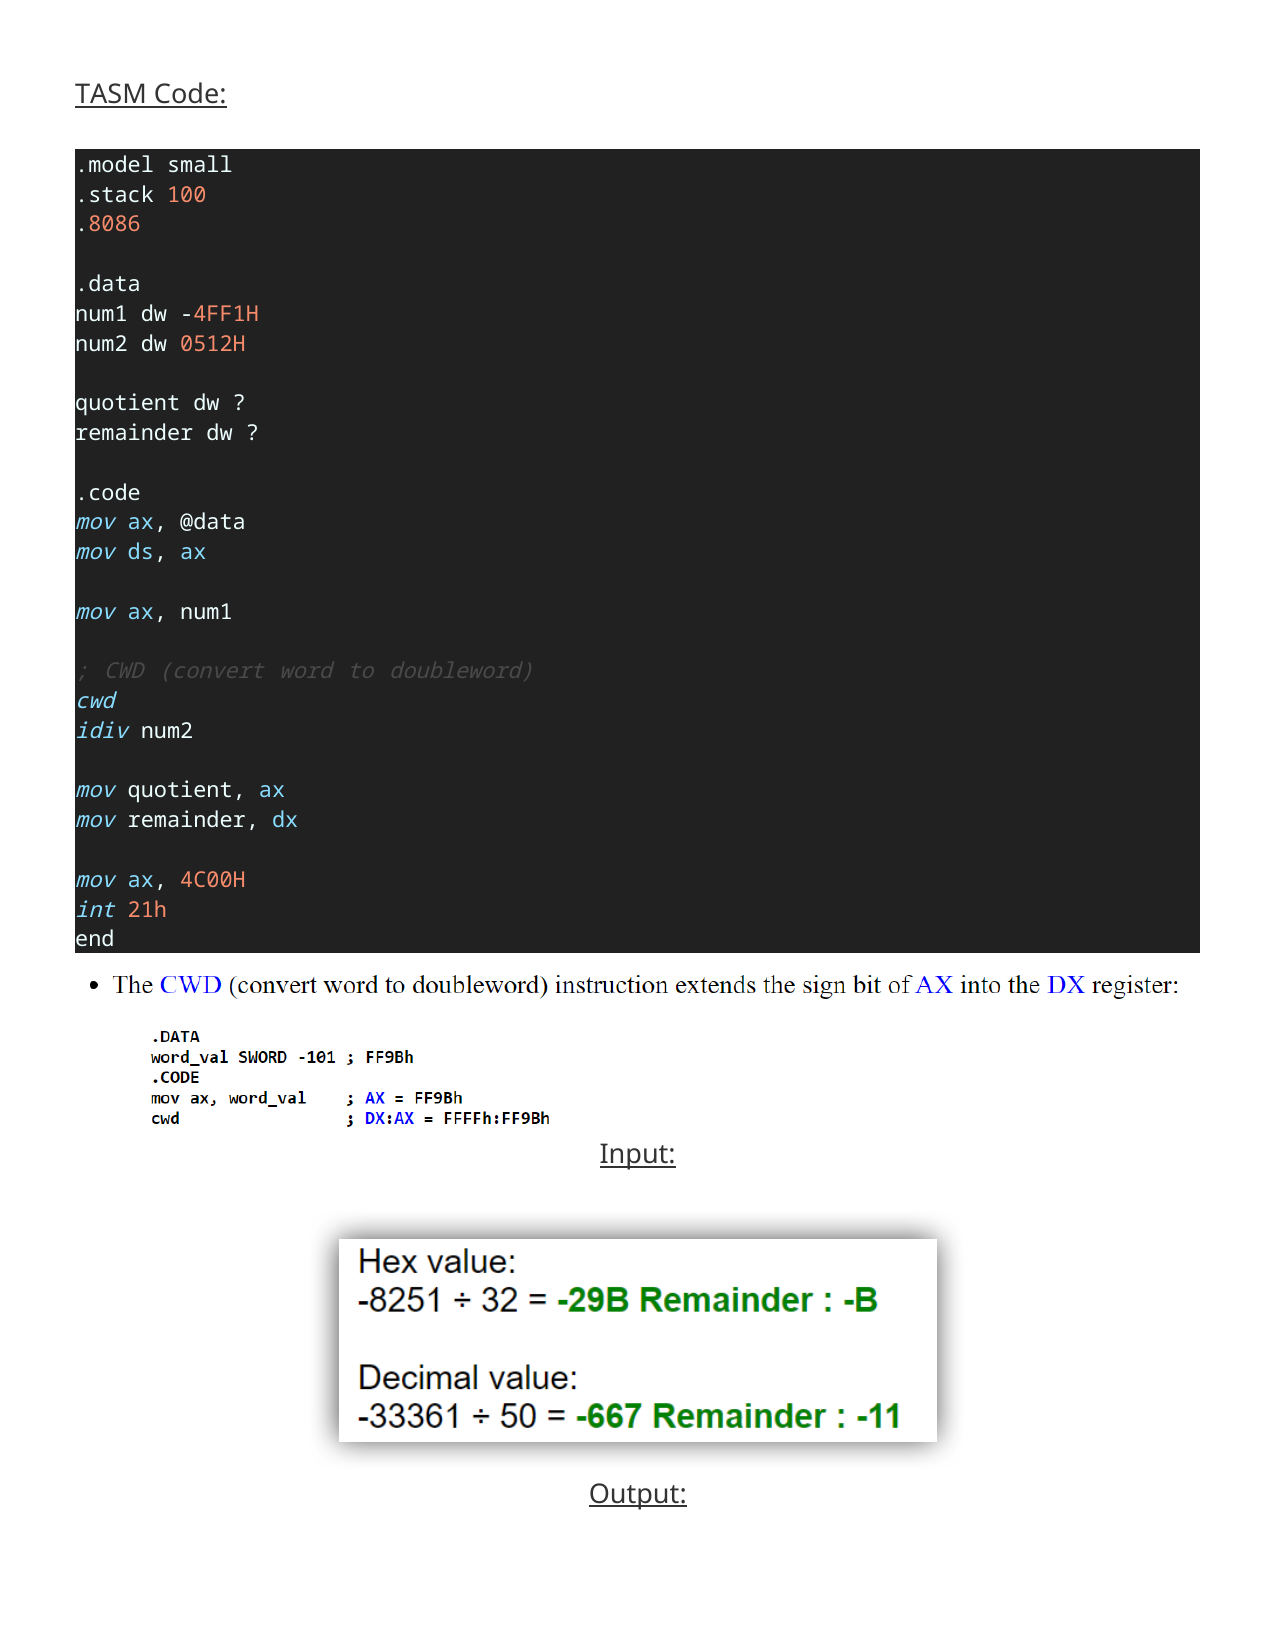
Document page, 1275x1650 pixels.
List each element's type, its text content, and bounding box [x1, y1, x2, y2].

text mov ds, ax [75, 536, 1200, 566]
text mov quotient, ax [75, 774, 1200, 804]
text Input: [75, 1135, 1200, 1171]
text quotient dw ? [75, 387, 1200, 417]
picture [339, 1239, 937, 1442]
text mov remainder, dx [75, 804, 1200, 834]
text num2 dw 0512H [75, 327, 1200, 357]
text mov ax, 4C00H [75, 864, 1200, 893]
text .data [75, 268, 1200, 298]
text .8086 [75, 208, 1200, 238]
text TASM Code: [75, 75, 1200, 112]
text cwd [75, 685, 1200, 715]
text ; CWD (convert word to doubleword) [75, 655, 1200, 685]
text .code [75, 476, 1200, 506]
text .stack 100 [75, 178, 1200, 208]
text remainder dw ? [75, 417, 1200, 447]
text int 21h [75, 893, 1200, 923]
text mov ax, num1 [75, 596, 1200, 625]
text mov ax, @data [75, 506, 1200, 536]
text idiv num2 [75, 715, 1200, 744]
text .model small [75, 149, 1200, 178]
text end [75, 923, 1200, 953]
text Output: [75, 1474, 1200, 1511]
picture [75, 953, 1200, 1135]
text num1 dw -4FF1H [75, 298, 1200, 327]
